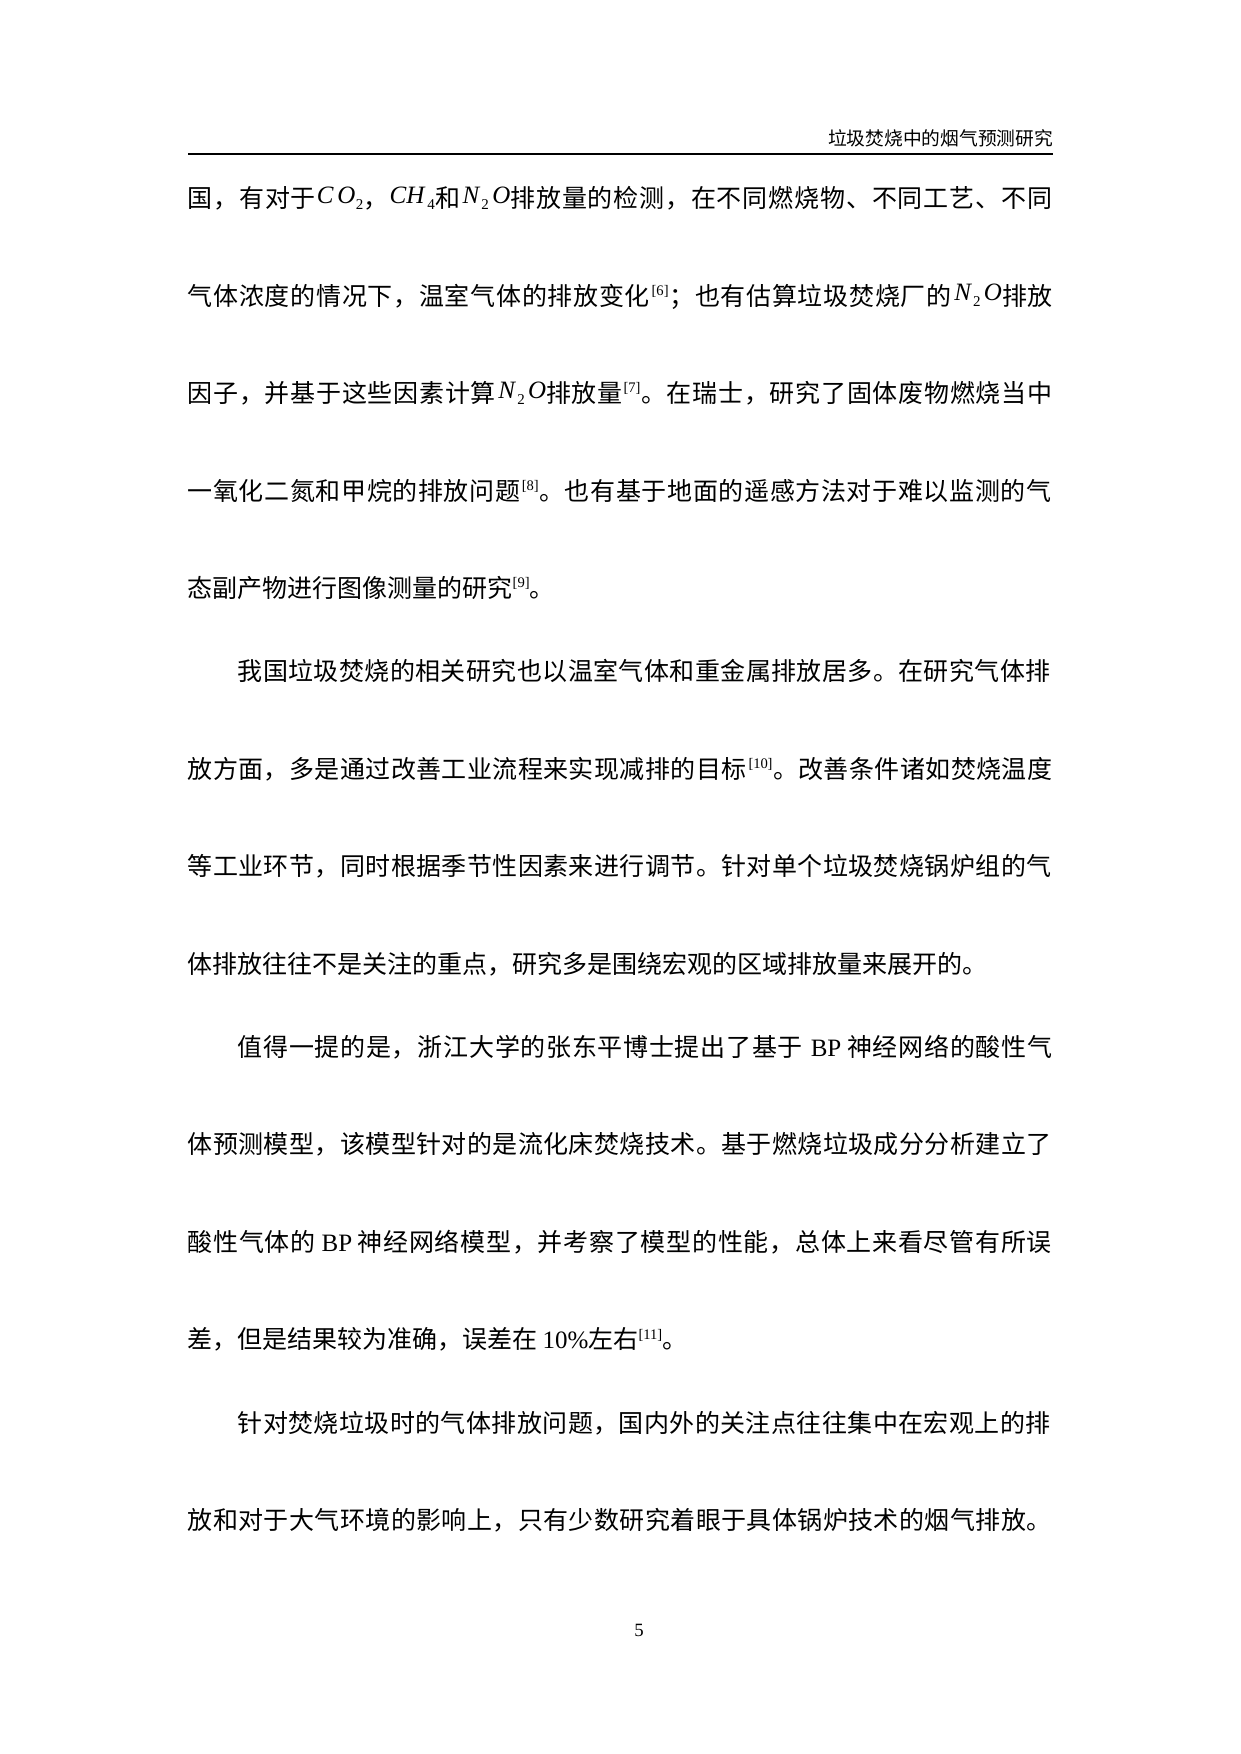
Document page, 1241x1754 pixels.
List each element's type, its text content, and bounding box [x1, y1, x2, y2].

text 我国垃圾焚烧的相关研究也以温室气体和重金属排放居多。在研究气体排放方面，多是通过改善工业流程来实现减排的目标[10]。改善条件诸如焚烧温度等工业环节，同时根据季节性因素来进行调节。针对单个垃圾焚烧锅炉组的气体排放往往不是关注的重点，研究多是围绕宏观的区域排放量来展开的。 [187, 637, 1053, 995]
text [187, 1389, 1053, 1551]
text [187, 164, 1053, 619]
text 值得一提的是，浙江大学的张东平博士提出了基于BP神经网络的酸性气体预测模型，该模型针对的是流化床焚烧技术。基于燃烧垃圾成分分析建立了酸性气体的BP神经网络模型，并考察了模型的性能，总体上来看尽管有所误差，但是结果较为准确，误差在10%左右[11]。 [187, 1013, 1053, 1371]
